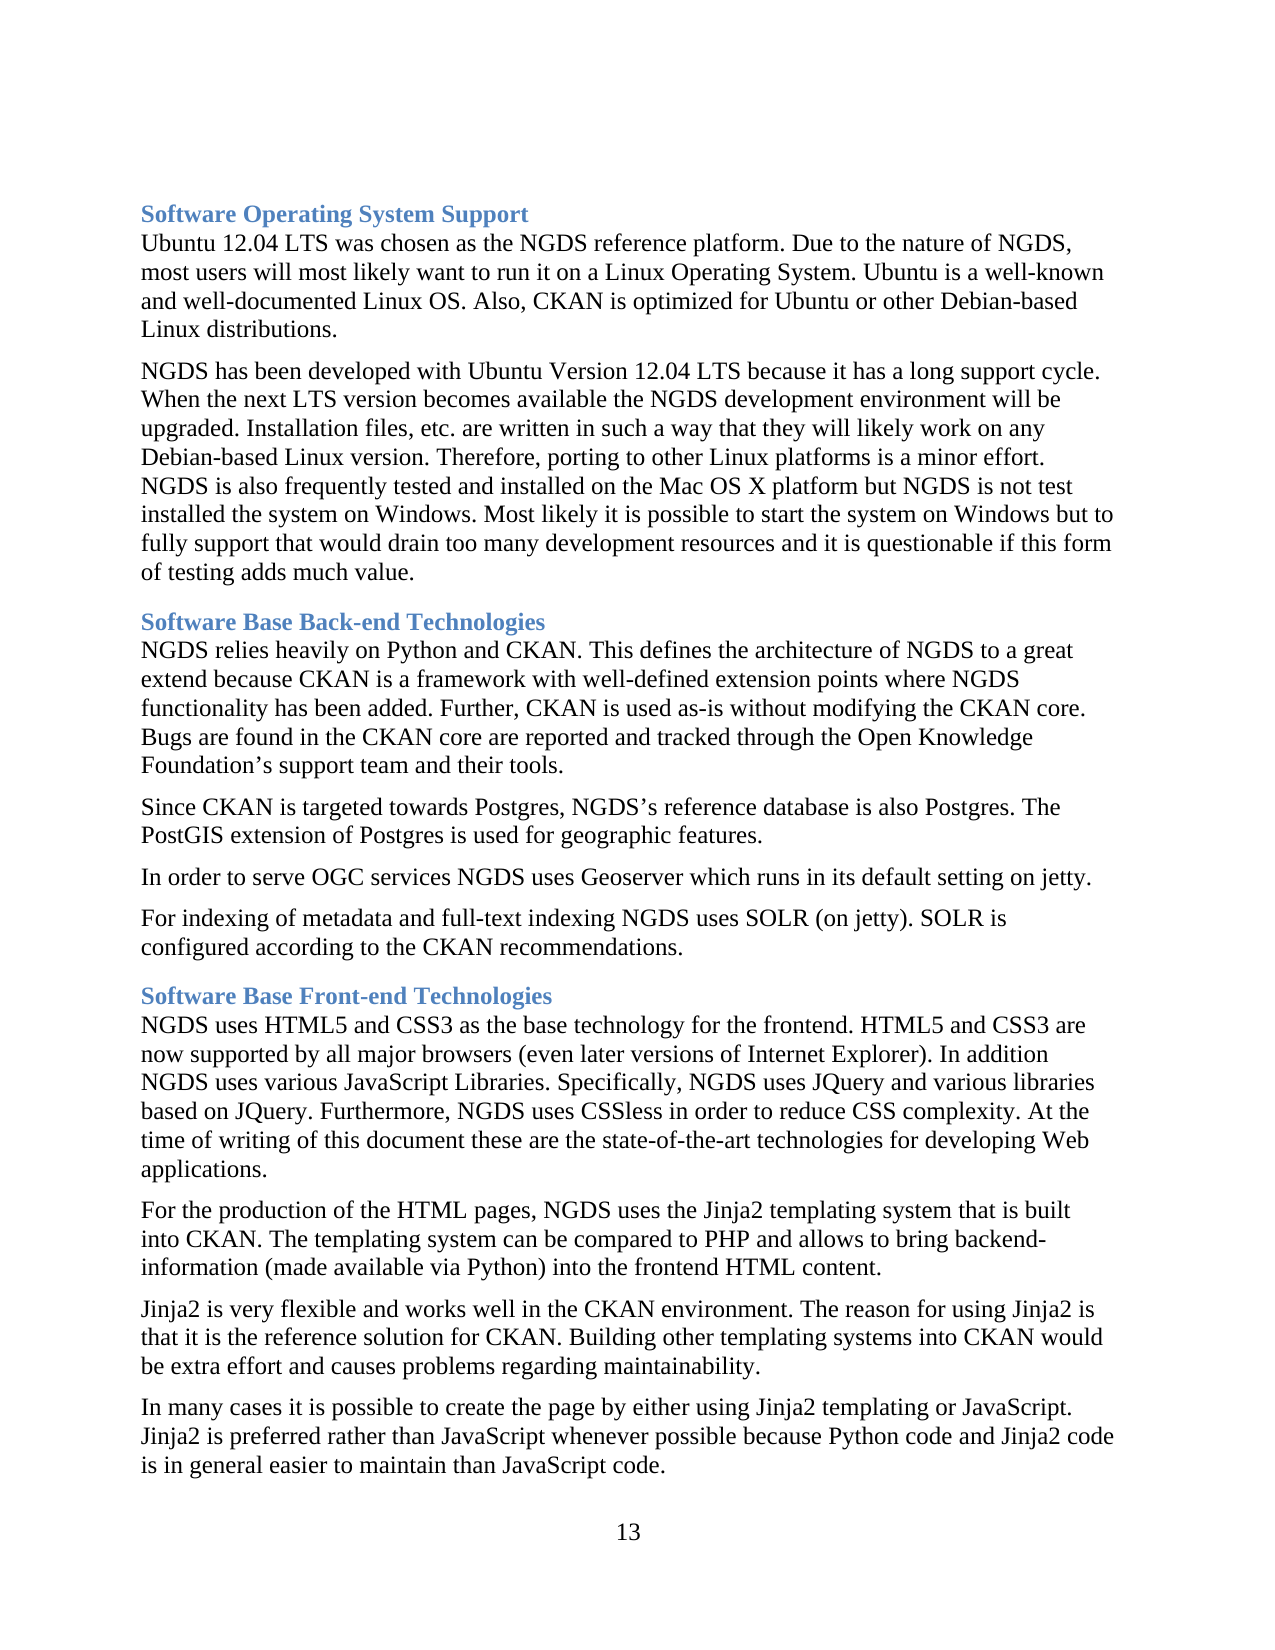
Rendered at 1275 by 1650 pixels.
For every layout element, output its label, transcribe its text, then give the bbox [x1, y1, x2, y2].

text For indexing of metadata and full-text indexing NGDS uses SOLR (on jetty). SOLR is configured according to the CKAN recommendations. [141, 903, 1116, 960]
text In many cases it is possible to create the page by either using Jinja2 templating or JavaScript. Jinja2 is preferred rather than JavaScript whenever possible because Python code and Jinja2 code is in general easier to maintain than JavaScript code. [141, 1392, 1116, 1479]
subtitle Software Operating System Support [141, 199, 1116, 228]
text NGDS relies heavily on Python and CKAN. This defines the architecture of NGDS to a great extend because CKAN is a framework with well-defined extension points where NGDS functionality has been added. Further, CKAN is used as-is without modifying the CKAN core. Bugs are found in the CKAN core are reported and tracked through the Open Knowledge Foundation’s support team and their tools. [141, 635, 1116, 779]
text NGDS has been developed with Ubuntu Version 12.04 LTS because it has a long support cycle. When the next LTS version becomes available the NGDS development environment will be upgraded. Installation files, etc. are written in such a way that they will likely work on any Debian-based Linux version. Therefore, porting to other Linux platforms is a minor effort. NGDS is also frequently tested and installed on the Mac OS X platform but NGDS is not test installed the system on Windows. Most likely it is possible to start the system on Windows but to fully support that would drain too many development resources and it is questionable if this form of testing adds much value. [141, 356, 1116, 586]
text Ubuntu 12.04 LTS was chosen as the NGDS reference platform. Due to the nature of NGDS, most users will most likely want to run it on a Linux Operating System. Ubuntu is a well-known and well-documented Linux OS. Also, CKAN is optimized for Ubuntu or other Debian-based Linux distributions. [141, 228, 1116, 343]
subtitle Software Base Front-end Technologies [141, 981, 1116, 1010]
text In order to serve OGC services NGDS uses Geoserver which runs in its default setting on jetty. [141, 862, 1116, 890]
subtitle Software Base Back-end Technologies [141, 607, 1116, 635]
text Since CKAN is targeted towards Postgres, NGDS’s reference database is also Postgres. The PostGIS extension of Postgres is used for geographic features. [141, 792, 1116, 849]
